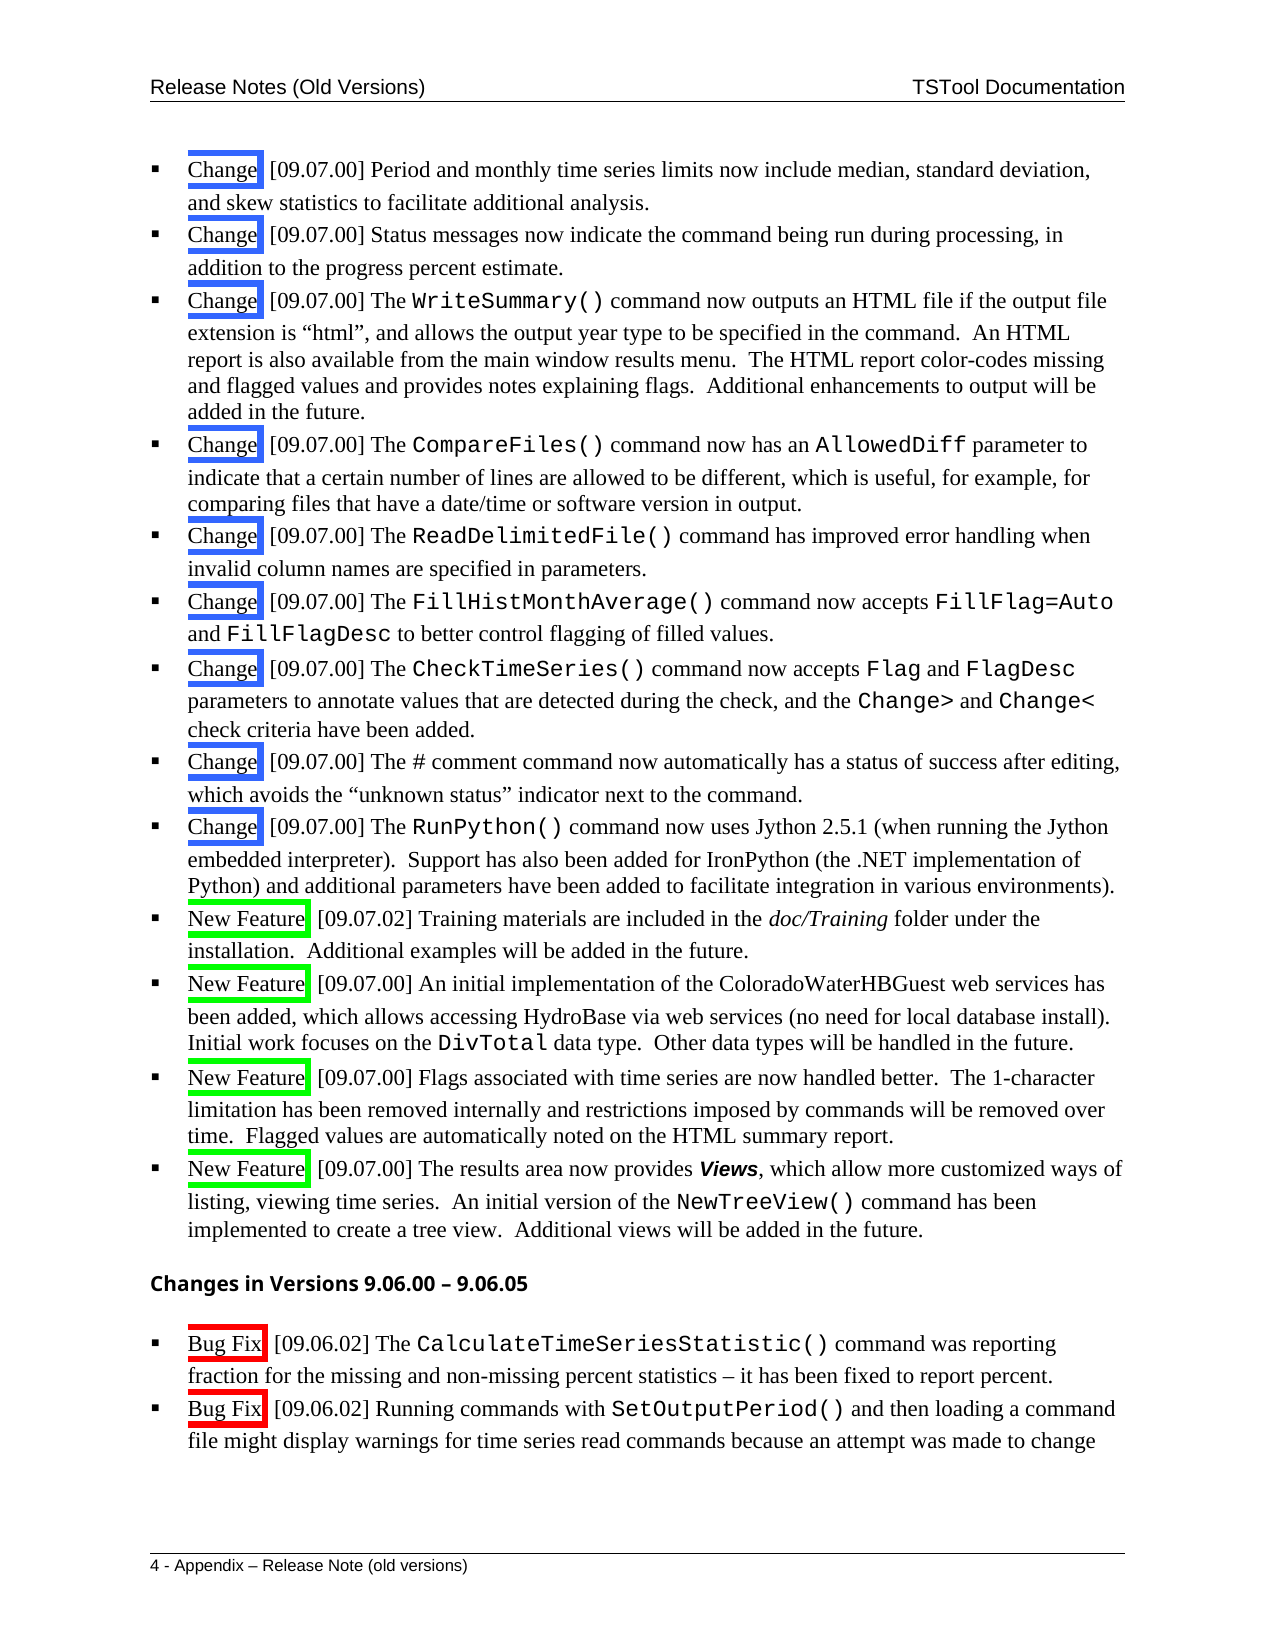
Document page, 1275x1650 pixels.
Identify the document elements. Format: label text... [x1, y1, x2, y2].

list New Feature [09.07.00] An initial implementation of the ColoradoWaterHBGuest web services has been added, which allows accessing HydroBase via web services (no need for local database install). Initial work focuses on the DivTotal data type. Other data types will be handled in the future. [150, 964, 1125, 1057]
list Bug Fix [09.06.02] The CalculateTimeSeriesStatistic() command was reporting fraction for the missing and non-missing percent statistics – it has been fixed to report percent. [150, 1323, 1125, 1389]
list New Feature [09.07.02] Training materials are included in the doc/Training folder under the installation. Additional examples will be added in the future. [150, 899, 1125, 964]
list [150, 1389, 1125, 1454]
list Change [09.07.00] The CompareFiles() command now has an AllowedDiff parameter to indicate that a certain number of lines are allowed to be different, which is useful, for example, for comparing files that have a date/time or software version in output. [150, 425, 1125, 516]
subtitle Changes in Versions 9.06.00 – 9.06.05 [150, 1269, 1125, 1297]
list Change [09.07.00] The # comment command now automatically has a status of success after editing, which avoids the “unknown status” indicator next to the command. [150, 742, 1125, 807]
list Change [09.07.00] Period and monthly time series limits now include median, standard deviation, and skew statistics to facilitate additional analysis. [150, 150, 1125, 215]
list Change [09.07.00] The WriteSummary() command now outputs an HTML file if the output file extension is “html”, and allows the output year type to be specified in the command. An HTML report is also available from the main window results menu. The HTML report color-codes missing and flagged values and provides notes explaining flags. Additional enhancements to output will be added in the future. [150, 280, 1125, 425]
list New Feature [09.07.00] The results area now provides Views, which allow more customized ways of listing, viewing time series. An initial version of the NewTreeView() command has been implemented to create a tree view. Additional views will be added in the future. [150, 1149, 1125, 1242]
list Change [09.07.00] The RunPython() command now uses Jython 2.5.1 (when running the Jython embedded interpreter). Support has also been added for IronPython (the .NET implementation of Python) and additional parameters have been added to facilitate integration in various environments). [150, 807, 1125, 899]
list Change [09.07.00] The ReadDelimitedFile() command has improved error handling when invalid column names are specified in parameters. [150, 516, 1125, 581]
list New Feature [09.07.00] Flags associated with time series are now handled better. The 1-character limitation has been removed internally and restrictions imposed by commands will be removed over time. Flagged values are automatically noted on the HTML summary report. [150, 1057, 1125, 1149]
list Change [09.07.00] The FillHistMonthAverage() command now accepts FillFlag=Auto and FillFlagDesc to better control flagging of filled values. [150, 581, 1125, 648]
list Change [09.07.00] Status messages now indicate the command being run during processing, in addition to the progress percent estimate. [150, 215, 1125, 280]
list Change [09.07.00] The CheckTimeSeries() command now accepts Flag and FlagDesc parameters to annotate values that are detected during the check, and the Change> and Change< check criteria have been added. [150, 648, 1125, 742]
